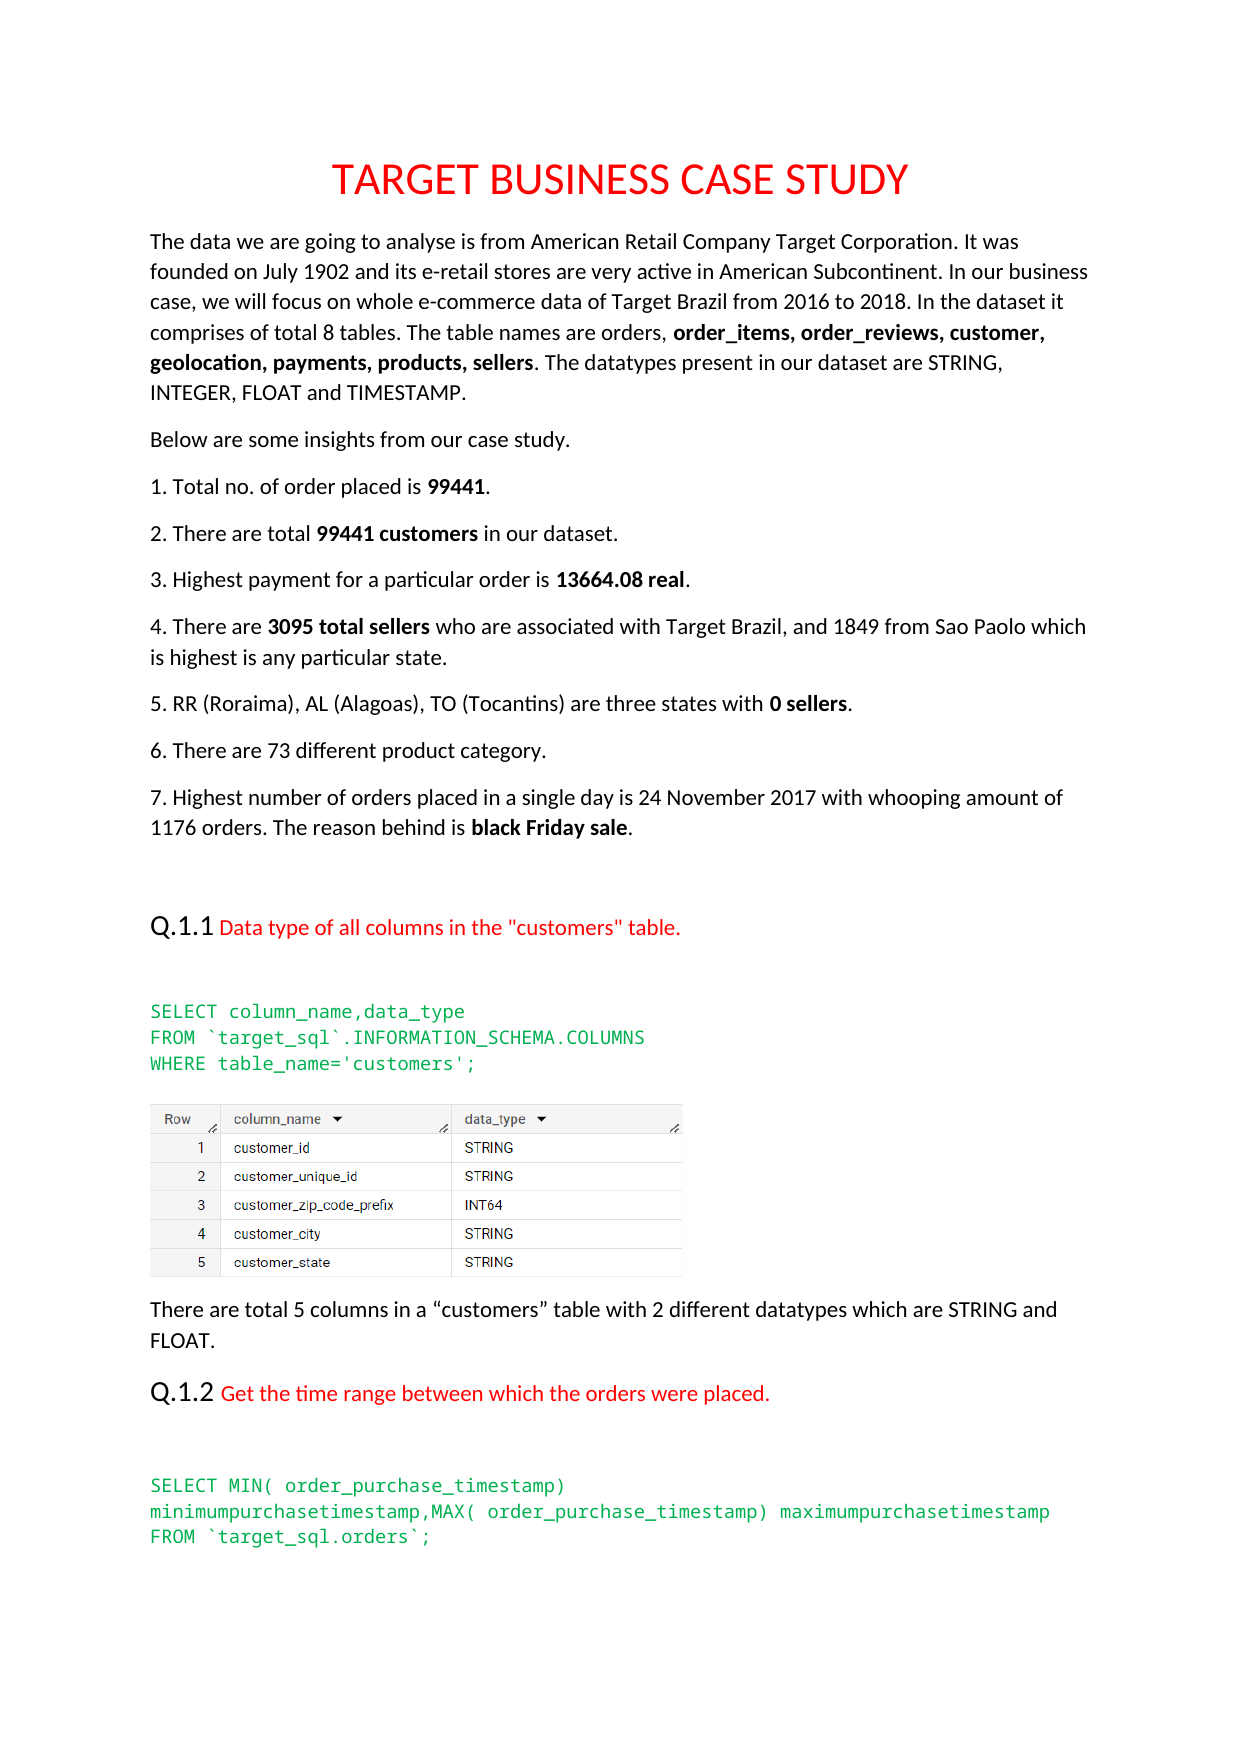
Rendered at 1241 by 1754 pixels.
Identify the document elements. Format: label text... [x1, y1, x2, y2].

text 1. Total no. of order placed is 99441. [150, 472, 1090, 500]
text Below are some insights from our case study. [150, 425, 1090, 453]
text WHERE table_name='customers'; [150, 1050, 1090, 1075]
text 3. Highest payment for a particular order is 13664.08 real. [150, 566, 1090, 593]
text Q.1.2 Get the time range between which the orders were placed. [150, 1373, 1090, 1408]
text TARGET BUSINESS CASE STUDY [150, 150, 1090, 206]
text FROM `target_sql`.INFORMATION_SCHEMA.COLUMNS [150, 1024, 1090, 1050]
text SELECT MIN( order_purchase_timestamp) minimumpurchasetimestamp,MAX( order_purchase_timestamp) maximumpurchasetimestamp [150, 1473, 1090, 1524]
text 2. There are total 99441 customers in our dataset. [150, 519, 1090, 547]
text 4. There are 3095 total sellers who are associated with Target Brazil, and 1849 from Sao Paolo which is highest is any particular state. [150, 612, 1090, 671]
text 7. Highest number of orders placed in a single day is 24 November 2017 with whooping amount of 1176 orders. The reason behind is black Friday sale. [150, 783, 1090, 841]
text 6. There are 73 different product category. [150, 736, 1090, 764]
text Q.1.1 Data type of all columns in the "customers" table. [150, 907, 1090, 943]
text The data we are going to analyse is from American Retail Company Target Corporation. It was founded on July 1902 and its e-retail stores are very active in American Subcontinent. In our business case, we will focus on whole e-commerce data of Target Brazil from 2016 to 2018. In the dataset it comprises of total 8 tables. The table names are orders, order_items, order_reviews, customer, geolocation, payments, products, sellers. The datatypes present in our dataset are STRING, INTEGER, FLOAT and TIMESTAMP. [150, 227, 1090, 406]
text FROM `target_sql.orders`; [150, 1524, 1090, 1549]
text 5. RR (Roraima), AL (Alagoas), TO (Tocantins) are three states with 0 sellers. [150, 689, 1090, 717]
text SELECT column_name,data_type [150, 999, 1090, 1024]
picture [150, 1104, 683, 1277]
text There are total 5 columns in a “customers” table with 2 different datatypes which are STRING and FLOAT. [150, 1296, 1090, 1354]
